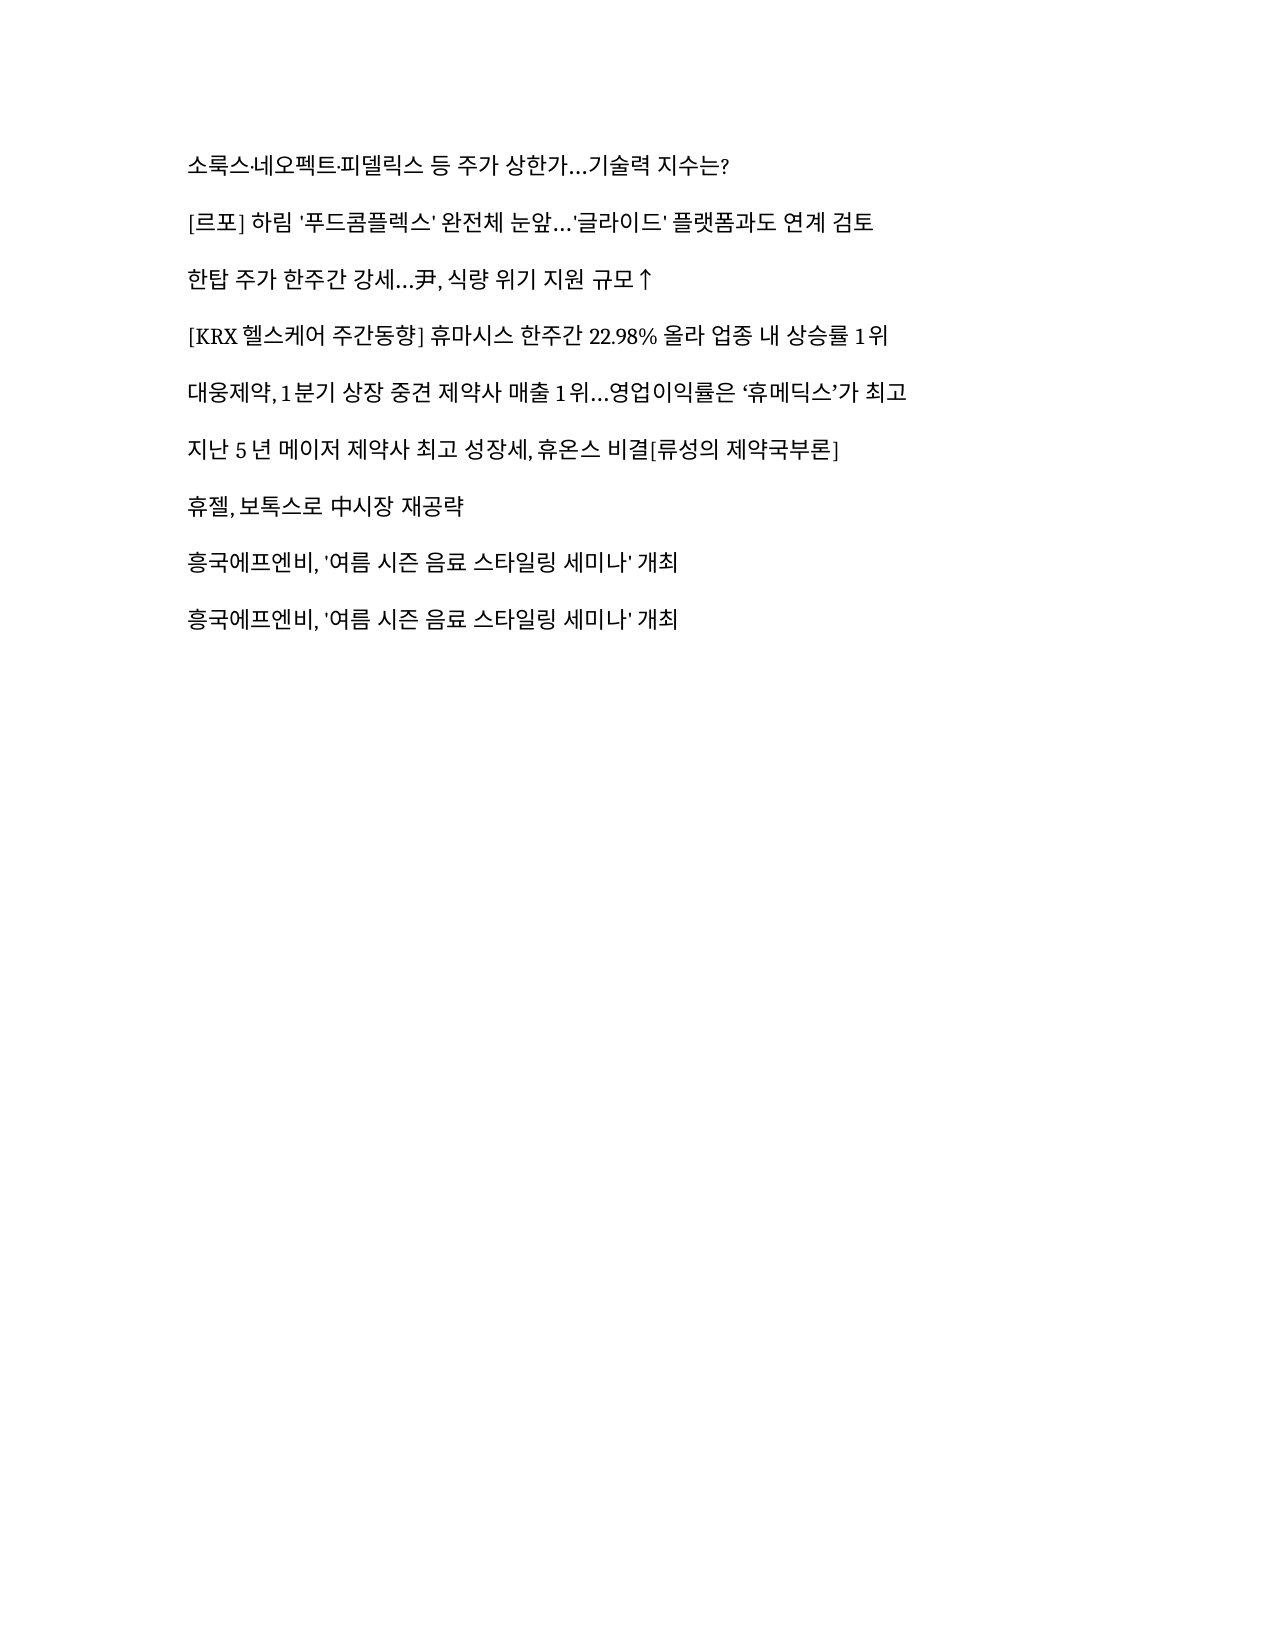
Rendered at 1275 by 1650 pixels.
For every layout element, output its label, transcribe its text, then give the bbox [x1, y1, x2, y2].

text 대웅제약, 1분기 상장 중견 제약사 매출 1위…영업이익률은 ‘휴메딕스’가 최고 [187, 377, 1087, 408]
text [르포] 하림 '푸드콤플렉스' 완전체 눈앞…'글라이드' 플랫폼과도 연계 검토 [187, 207, 1087, 238]
text [KRX 헬스케어 주간동향] 휴마시스 한주간 22.98% 올라 업종 내 상승률 1위 [187, 320, 1087, 352]
text 휴젤, 보톡스로 中시장 재공략 [187, 491, 1087, 522]
text 지난 5년 메이저 제약사 최고 성장세, 휴온스 비결[류성의 제약국부론] [187, 434, 1087, 465]
text 소룩스·네오펙트·피델릭스 등 주가 상한가…기술력 지수는? [187, 150, 1087, 181]
text 한탑 주가 한주간 강세…尹, 식량 위기 지원 규모↑ [187, 263, 1087, 295]
text 흥국에프엔비, '여름 시즌 음료 스타일링 세미나' 개최 [187, 604, 1087, 635]
text 흥국에프엔비, '여름 시즌 음료 스타일링 세미나' 개최 [187, 547, 1087, 579]
